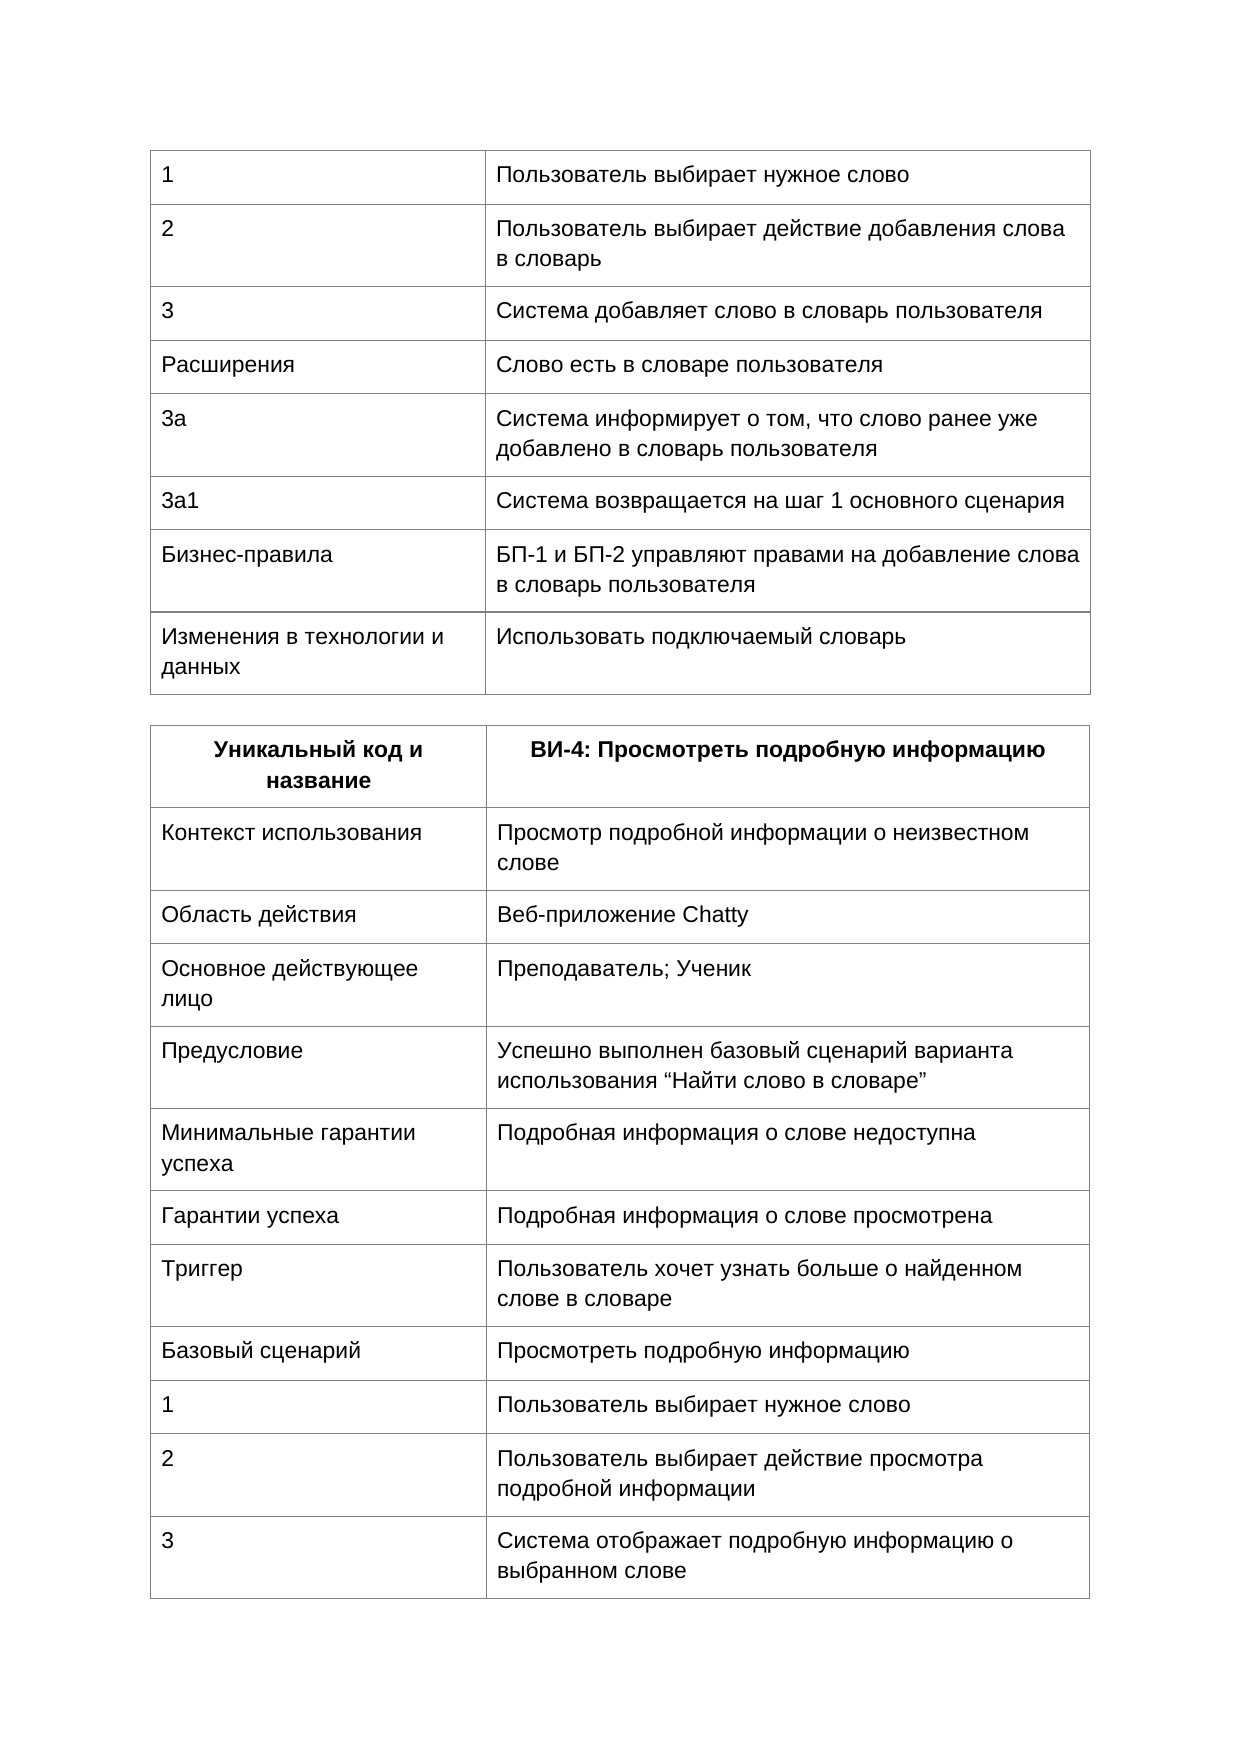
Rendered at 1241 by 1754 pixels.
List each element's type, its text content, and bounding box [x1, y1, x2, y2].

table_cell Контекст использования [151, 808, 486, 889]
table_cell 3а [151, 394, 485, 476]
table_cell Система отображает подробную информацию о выбранном слове [487, 1517, 1089, 1598]
table_cell Изменения в технологии и данных [151, 613, 485, 694]
table_cell Пользователь выбирает нужное слово [487, 1381, 1089, 1433]
table_cell Бизнес-правила [151, 530, 485, 611]
table_cell Подробная информация о слове просмотрена [487, 1191, 1089, 1244]
table_header Уникальный код и название [151, 726, 486, 807]
table_cell 3 [151, 1517, 486, 1598]
table_cell Гарантии успеха [151, 1191, 486, 1244]
table_cell 3а1 [151, 477, 485, 529]
table_cell Минимальные гарантии успеха [151, 1109, 486, 1190]
table_cell Триггер [151, 1245, 486, 1326]
table_cell Просмотр подробной информации о неизвестном слове [487, 808, 1089, 889]
table_cell Базовый сценарий [151, 1327, 486, 1380]
table_header ВИ-4: Просмотреть подробную информацию [487, 726, 1089, 807]
table_cell Система возвращается на шаг 1 основного сценария [486, 477, 1090, 529]
table_cell БП-1 и БП-2 управляют правами на добавление слова в словарь пользователя [486, 530, 1090, 611]
table_cell 1 [151, 151, 485, 204]
table_cell Пользователь хочет узнать больше о найденном слове в словаре [487, 1245, 1089, 1326]
table_cell Система информирует о том, что слово ранее уже добавлено в словарь пользователя [486, 394, 1090, 476]
table_cell Просмотреть подробную информацию [487, 1327, 1089, 1380]
table_cell Подробная информация о слове недоступна [487, 1109, 1089, 1190]
table_cell Использовать подключаемый словарь [486, 613, 1090, 694]
table_cell 3 [151, 287, 485, 339]
table_cell Слово есть в словаре пользователя [486, 341, 1090, 393]
table_cell 1 [151, 1381, 486, 1433]
table_cell 2 [151, 205, 485, 286]
table_cell Пользователь выбирает действие добавления слова в словарь [486, 205, 1090, 286]
table_cell Основное действующее лицо [151, 944, 486, 1026]
table_cell Преподаватель; Ученик [487, 944, 1089, 1026]
table_cell Предусловие [151, 1027, 486, 1108]
table_cell Область действия [151, 891, 486, 943]
table_cell Расширения [151, 341, 485, 393]
table_cell 2 [151, 1434, 486, 1516]
table_cell Пользователь выбирает действие просмотра подробной информации [487, 1434, 1089, 1516]
table_cell Веб-приложение Chatty [487, 891, 1089, 943]
table_cell Система добавляет слово в словарь пользователя [486, 287, 1090, 339]
table_cell Пользователь выбирает нужное слово [486, 151, 1090, 204]
table_cell Успешно выполнен базовый сценарий варианта использования “Найти слово в словаре” [487, 1027, 1089, 1108]
